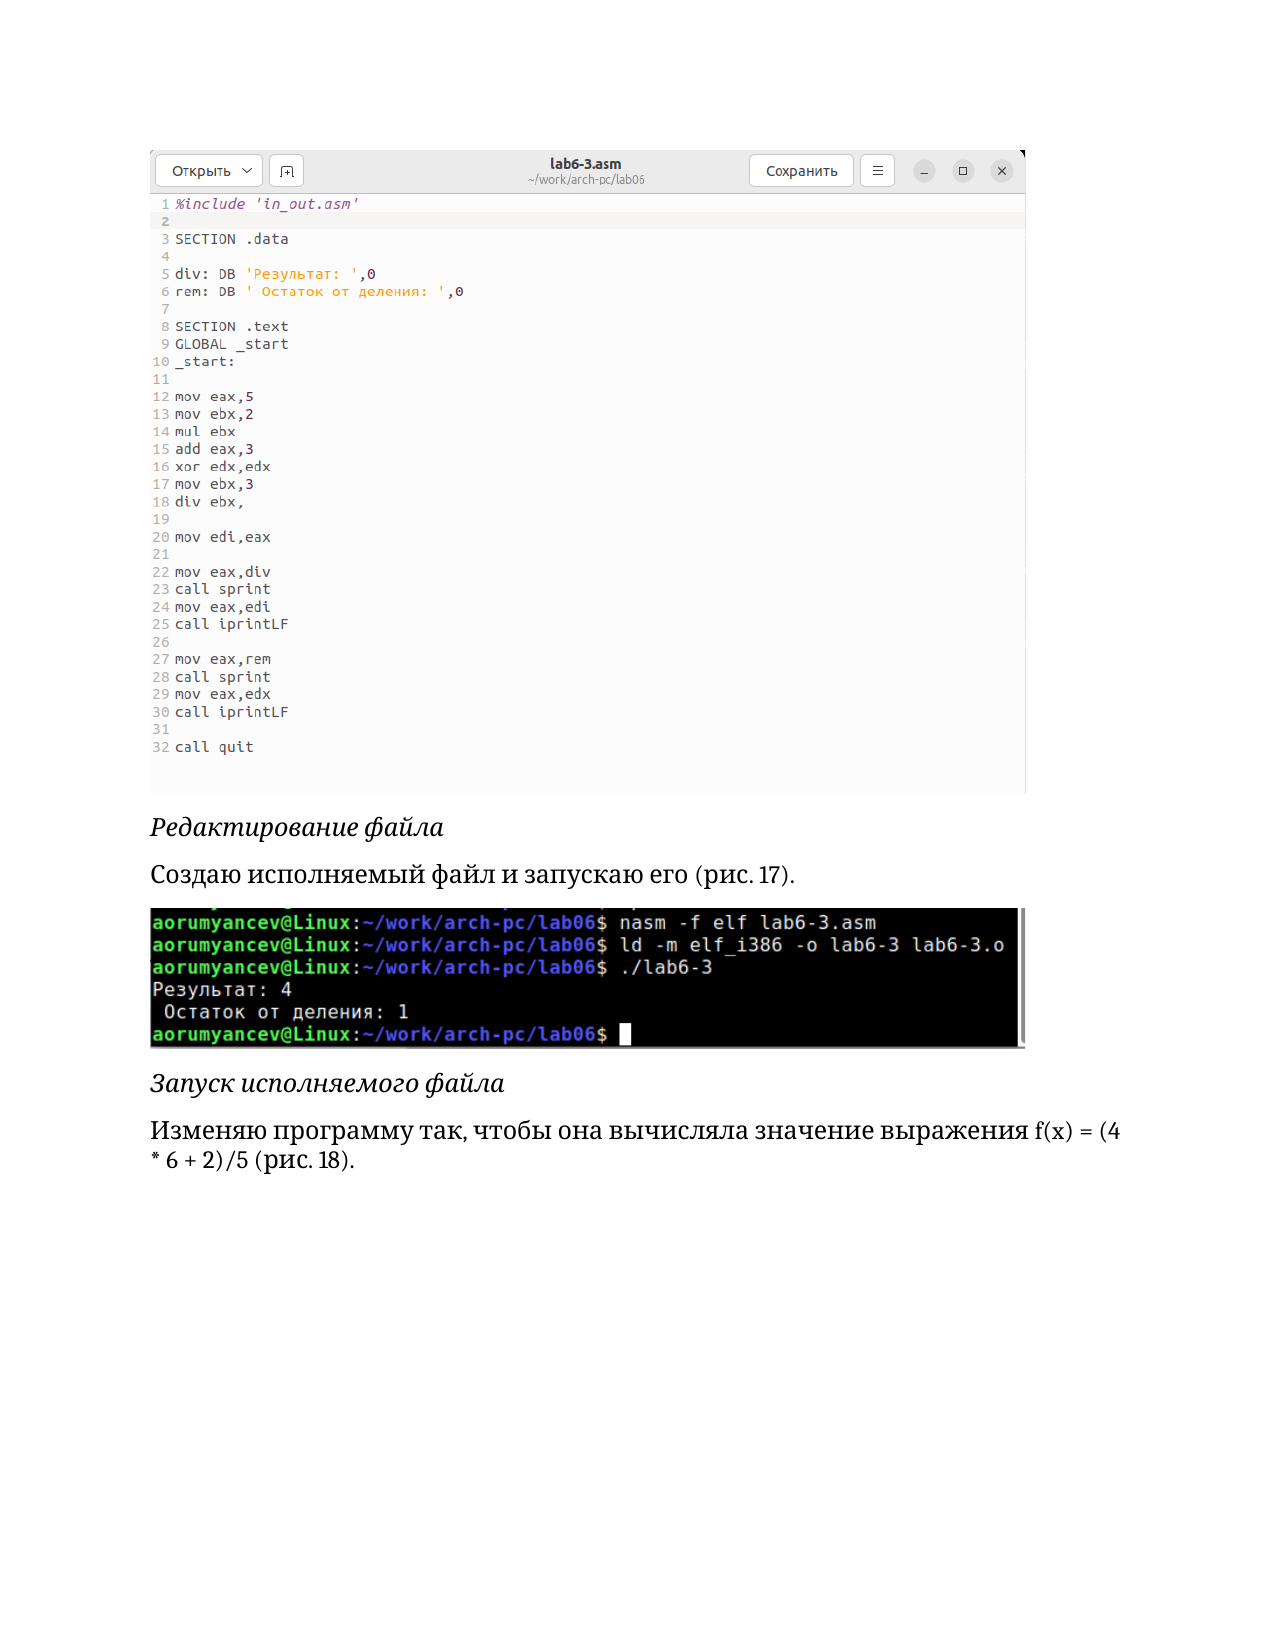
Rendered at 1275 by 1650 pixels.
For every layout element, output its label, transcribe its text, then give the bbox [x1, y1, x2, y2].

text Создаю исполняемый файл и запускаю его (рис. 17). [150, 861, 1125, 890]
text Изменяю программу так, чтобы она вычисляла значение выражения f(x) = (4 * 6 + 2)/5 (рис. 18). [150, 1117, 1125, 1174]
picture [150, 908, 1025, 1049]
text Редактирование файла [150, 814, 1125, 842]
text Запуск исполняемого файла [150, 1069, 1125, 1098]
picture [150, 150, 1025, 793]
